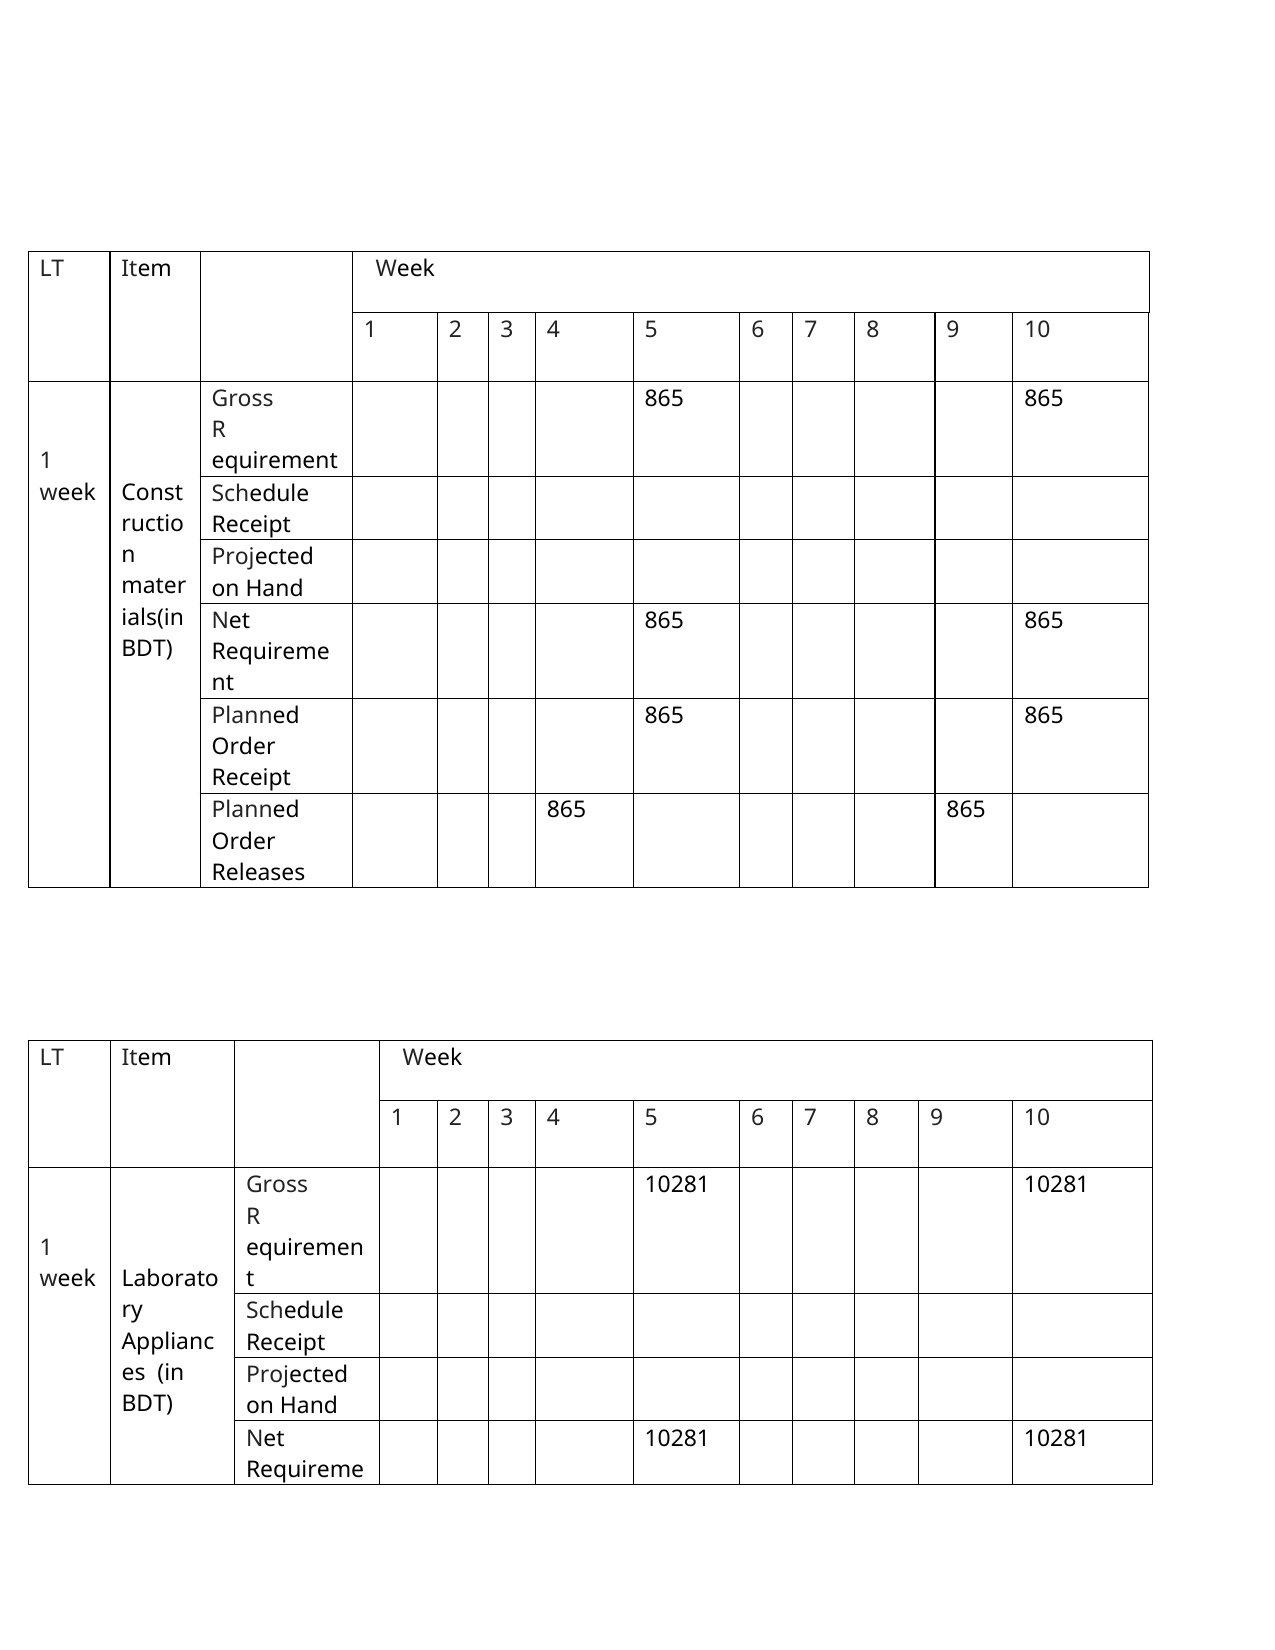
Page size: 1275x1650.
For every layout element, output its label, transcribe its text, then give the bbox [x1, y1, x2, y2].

table_cell [740, 1358, 792, 1420]
table_cell 7 [793, 313, 854, 381]
table_cell [740, 477, 792, 539]
table_cell [438, 699, 488, 792]
table_cell 4 [536, 1101, 633, 1167]
table_cell 5 [634, 1101, 739, 1167]
table_cell 865 [1013, 604, 1148, 698]
table_cell 9 [936, 313, 1012, 381]
table_cell 6 [740, 1101, 792, 1167]
table_cell [380, 1358, 437, 1420]
table_cell [793, 540, 854, 603]
table_cell [855, 794, 934, 887]
table_cell 865 [936, 794, 1012, 887]
table_cell [536, 477, 633, 539]
table_cell [536, 540, 633, 603]
table_cell Net Requirement [201, 604, 352, 698]
table_cell [855, 540, 934, 603]
table_cell 2 [438, 1101, 488, 1167]
table_cell [634, 540, 739, 603]
table_cell [536, 1421, 633, 1484]
table_cell [489, 1421, 535, 1484]
table_cell 1 [353, 313, 437, 381]
table_cell [438, 794, 488, 887]
table_cell Planned Order Releases [201, 794, 352, 887]
table_cell [536, 382, 633, 476]
table_cell [919, 1421, 1012, 1484]
table_cell Projected on Hand [235, 1358, 379, 1420]
table_cell [353, 382, 437, 476]
table_cell [489, 794, 535, 887]
table_cell 865 [536, 794, 633, 887]
table_cell [919, 1168, 1012, 1293]
table_cell [438, 1421, 488, 1484]
table_cell Projected on Hand [201, 540, 352, 603]
table_cell [489, 699, 535, 792]
table_cell [793, 1421, 854, 1484]
table_cell 10 [1013, 1101, 1152, 1167]
table_cell 10281 [634, 1168, 739, 1293]
table_cell [353, 699, 437, 792]
table_header Week [353, 252, 1149, 312]
table_cell [936, 699, 1012, 792]
table_cell [489, 1358, 535, 1420]
table_cell [489, 1168, 535, 1293]
table_cell Schedule Receipt [201, 477, 352, 539]
table_cell [1013, 794, 1148, 887]
table_header LT [29, 252, 109, 381]
table_cell Construction materials(in BDT) [111, 382, 200, 887]
table_cell [438, 604, 488, 698]
table_cell [919, 1294, 1012, 1357]
table_cell 10281 [1013, 1168, 1152, 1293]
table_cell [353, 604, 437, 698]
table_cell [536, 699, 633, 792]
table_cell [536, 1358, 633, 1420]
table_cell [740, 699, 792, 792]
table_cell Planned Order Receipt [201, 699, 352, 792]
table_cell [489, 477, 535, 539]
table_cell Net Requirement [235, 1421, 379, 1484]
table_cell [936, 604, 1012, 698]
table_cell [353, 794, 437, 887]
table_cell 865 [1013, 382, 1148, 476]
table_cell [740, 604, 792, 698]
table_cell [438, 540, 488, 603]
table_cell [634, 794, 739, 887]
table_cell 3 [489, 1101, 535, 1167]
table_cell 10 [1013, 313, 1148, 381]
table_cell [489, 540, 535, 603]
table_cell 10281 [634, 1421, 739, 1484]
table_cell [793, 1294, 854, 1357]
table_cell 865 [1013, 699, 1148, 792]
table_cell [855, 477, 934, 539]
table_cell 865 [634, 699, 739, 792]
table_cell [489, 1294, 535, 1357]
table_cell [740, 1421, 792, 1484]
table_cell [536, 1294, 633, 1357]
table_cell [793, 1168, 854, 1293]
table_cell [438, 382, 488, 476]
table_cell [855, 604, 934, 698]
table_cell [793, 604, 854, 698]
table_cell 3 [489, 313, 535, 381]
table_cell [489, 604, 535, 698]
table_cell 6 [740, 313, 792, 381]
table_cell [380, 1294, 437, 1357]
table_cell [353, 540, 437, 603]
table_header LT [29, 1041, 110, 1167]
table_cell [1013, 477, 1148, 539]
table_cell [353, 477, 437, 539]
table_cell [793, 477, 854, 539]
table_cell [793, 794, 854, 887]
table_cell [1013, 1294, 1152, 1357]
table_cell 1 week [29, 1168, 110, 1484]
table_cell [855, 382, 934, 476]
table_cell Gross Requirement [235, 1168, 379, 1293]
table_cell 1 [380, 1101, 437, 1167]
table_cell [1013, 540, 1148, 603]
table_cell [438, 477, 488, 539]
table_cell [380, 1421, 437, 1484]
table_cell 865 [634, 604, 739, 698]
table_cell 8 [855, 313, 934, 381]
table_cell 2 [438, 313, 488, 381]
table_cell [740, 540, 792, 603]
table_cell [536, 604, 633, 698]
table_cell [740, 1168, 792, 1293]
table_cell [634, 477, 739, 539]
table_header Item [111, 1041, 234, 1167]
table_cell 8 [855, 1101, 918, 1167]
table_cell [855, 1294, 918, 1357]
table_cell [936, 540, 1012, 603]
table_cell [793, 382, 854, 476]
table_cell [438, 1294, 488, 1357]
table_header Item [111, 252, 200, 381]
table_cell [380, 1168, 437, 1293]
table_cell [855, 1358, 918, 1420]
table_header [235, 1041, 379, 1167]
table_cell [936, 477, 1012, 539]
table_header [201, 252, 352, 381]
table_cell [919, 1358, 1012, 1420]
table_cell 7 [793, 1101, 854, 1167]
table_cell [855, 1168, 918, 1293]
table_cell [740, 1294, 792, 1357]
table_cell 1 week [29, 382, 109, 887]
table_cell 4 [536, 313, 633, 381]
table_cell [634, 1294, 739, 1357]
table_cell [438, 1168, 488, 1293]
table_cell Laboratory Appliances (in BDT) [111, 1168, 234, 1484]
table_cell [536, 1168, 633, 1293]
table_cell [936, 382, 1012, 476]
table_cell Gross Requirement [201, 382, 352, 476]
table_cell [855, 699, 934, 792]
table_cell 865 [634, 382, 739, 476]
table_header Week [380, 1041, 1152, 1100]
table_cell [855, 1421, 918, 1484]
table_cell [438, 1358, 488, 1420]
table_cell 5 [634, 313, 739, 381]
table_cell [793, 1358, 854, 1420]
table_cell [634, 1358, 739, 1420]
table_cell [489, 382, 535, 476]
table_cell [793, 699, 854, 792]
table_cell [740, 794, 792, 887]
table_cell 10281 [1013, 1421, 1152, 1484]
table_cell [740, 382, 792, 476]
table_cell Schedule Receipt [235, 1294, 379, 1357]
table_cell [1013, 1358, 1152, 1420]
table_cell 9 [919, 1101, 1012, 1167]
